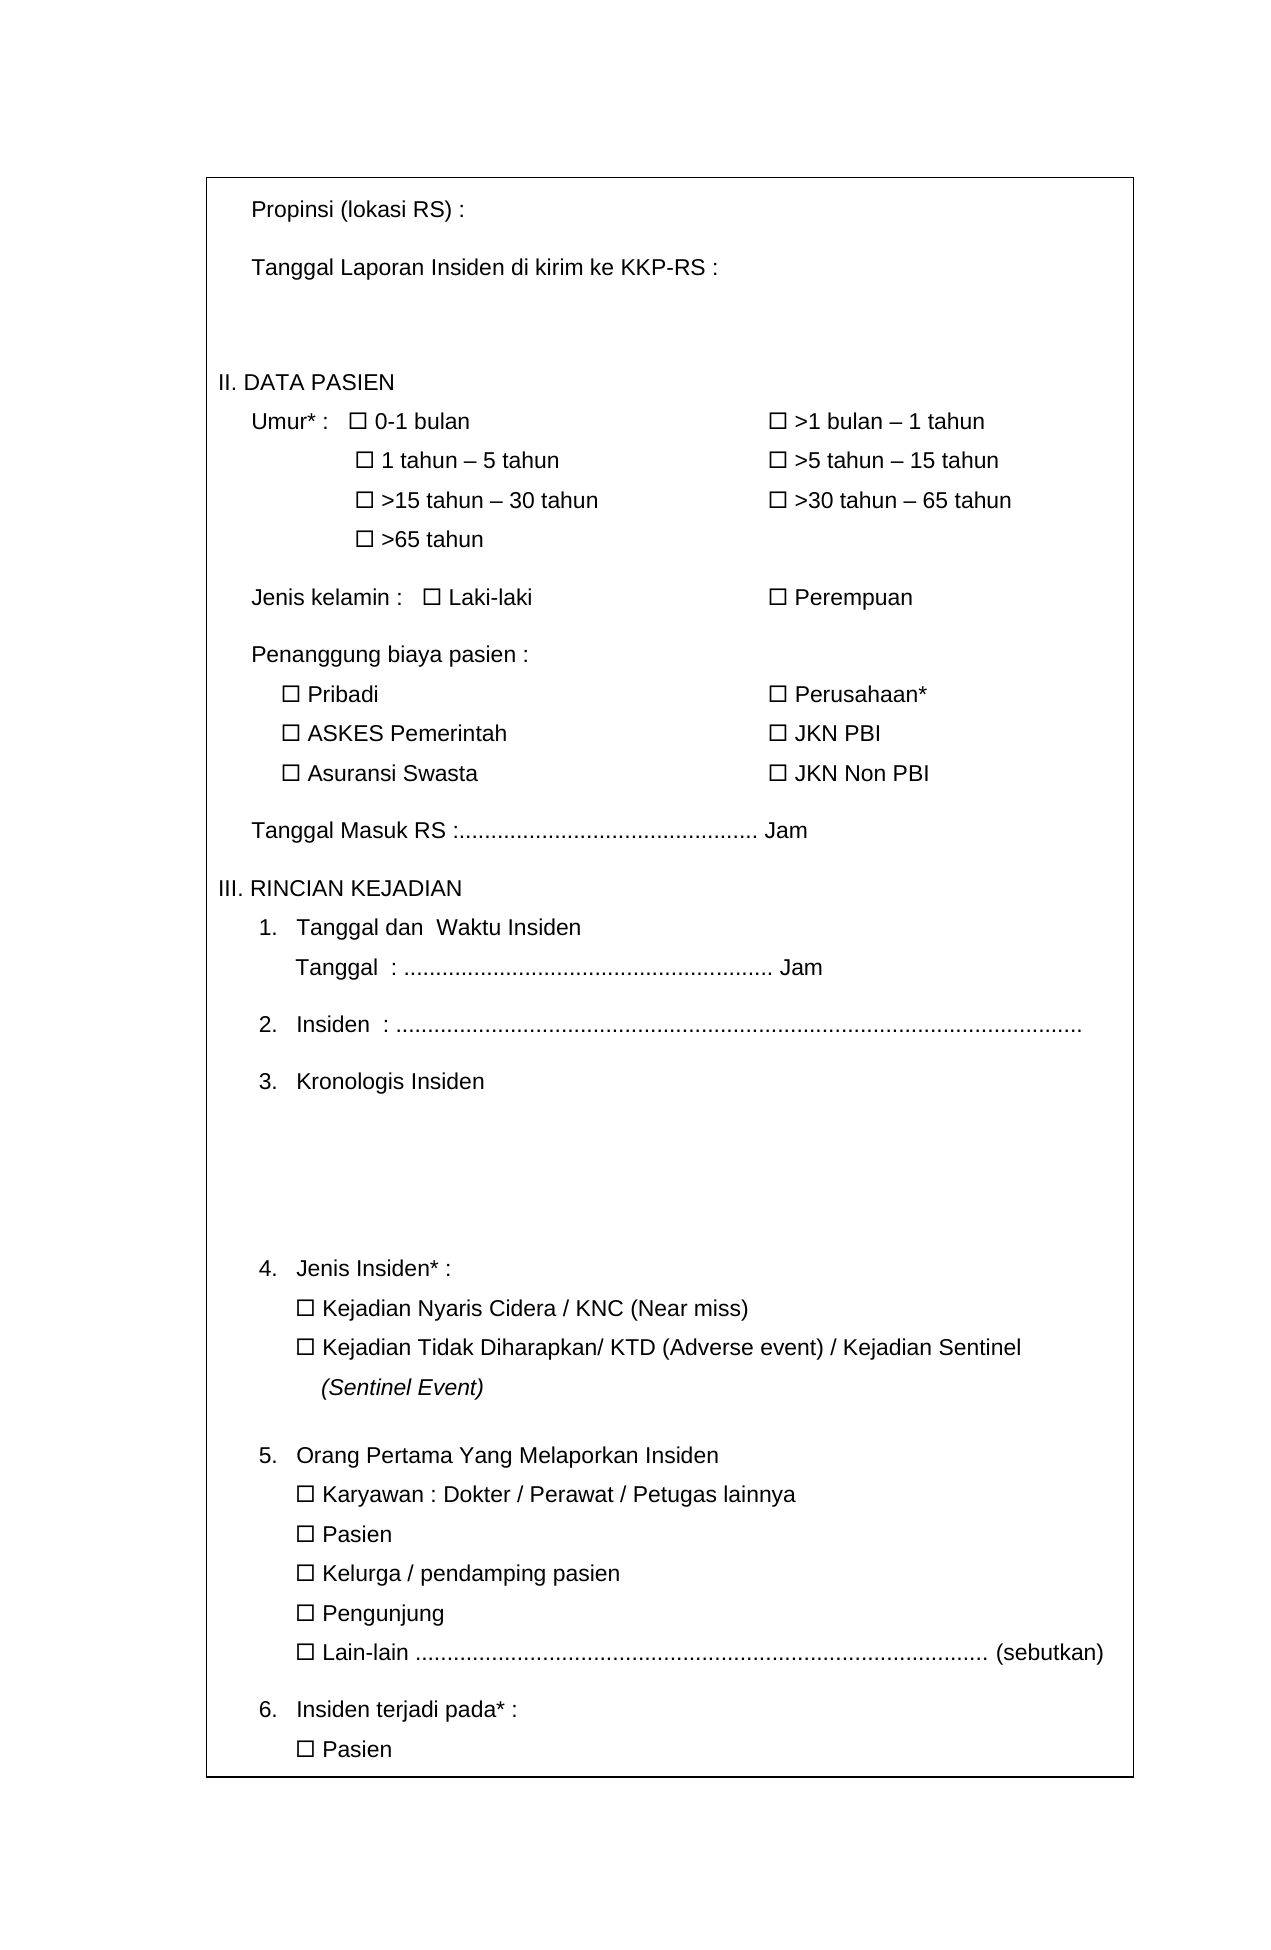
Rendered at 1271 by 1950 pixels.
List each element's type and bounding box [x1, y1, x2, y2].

table_header [207, 178, 1133, 1776]
